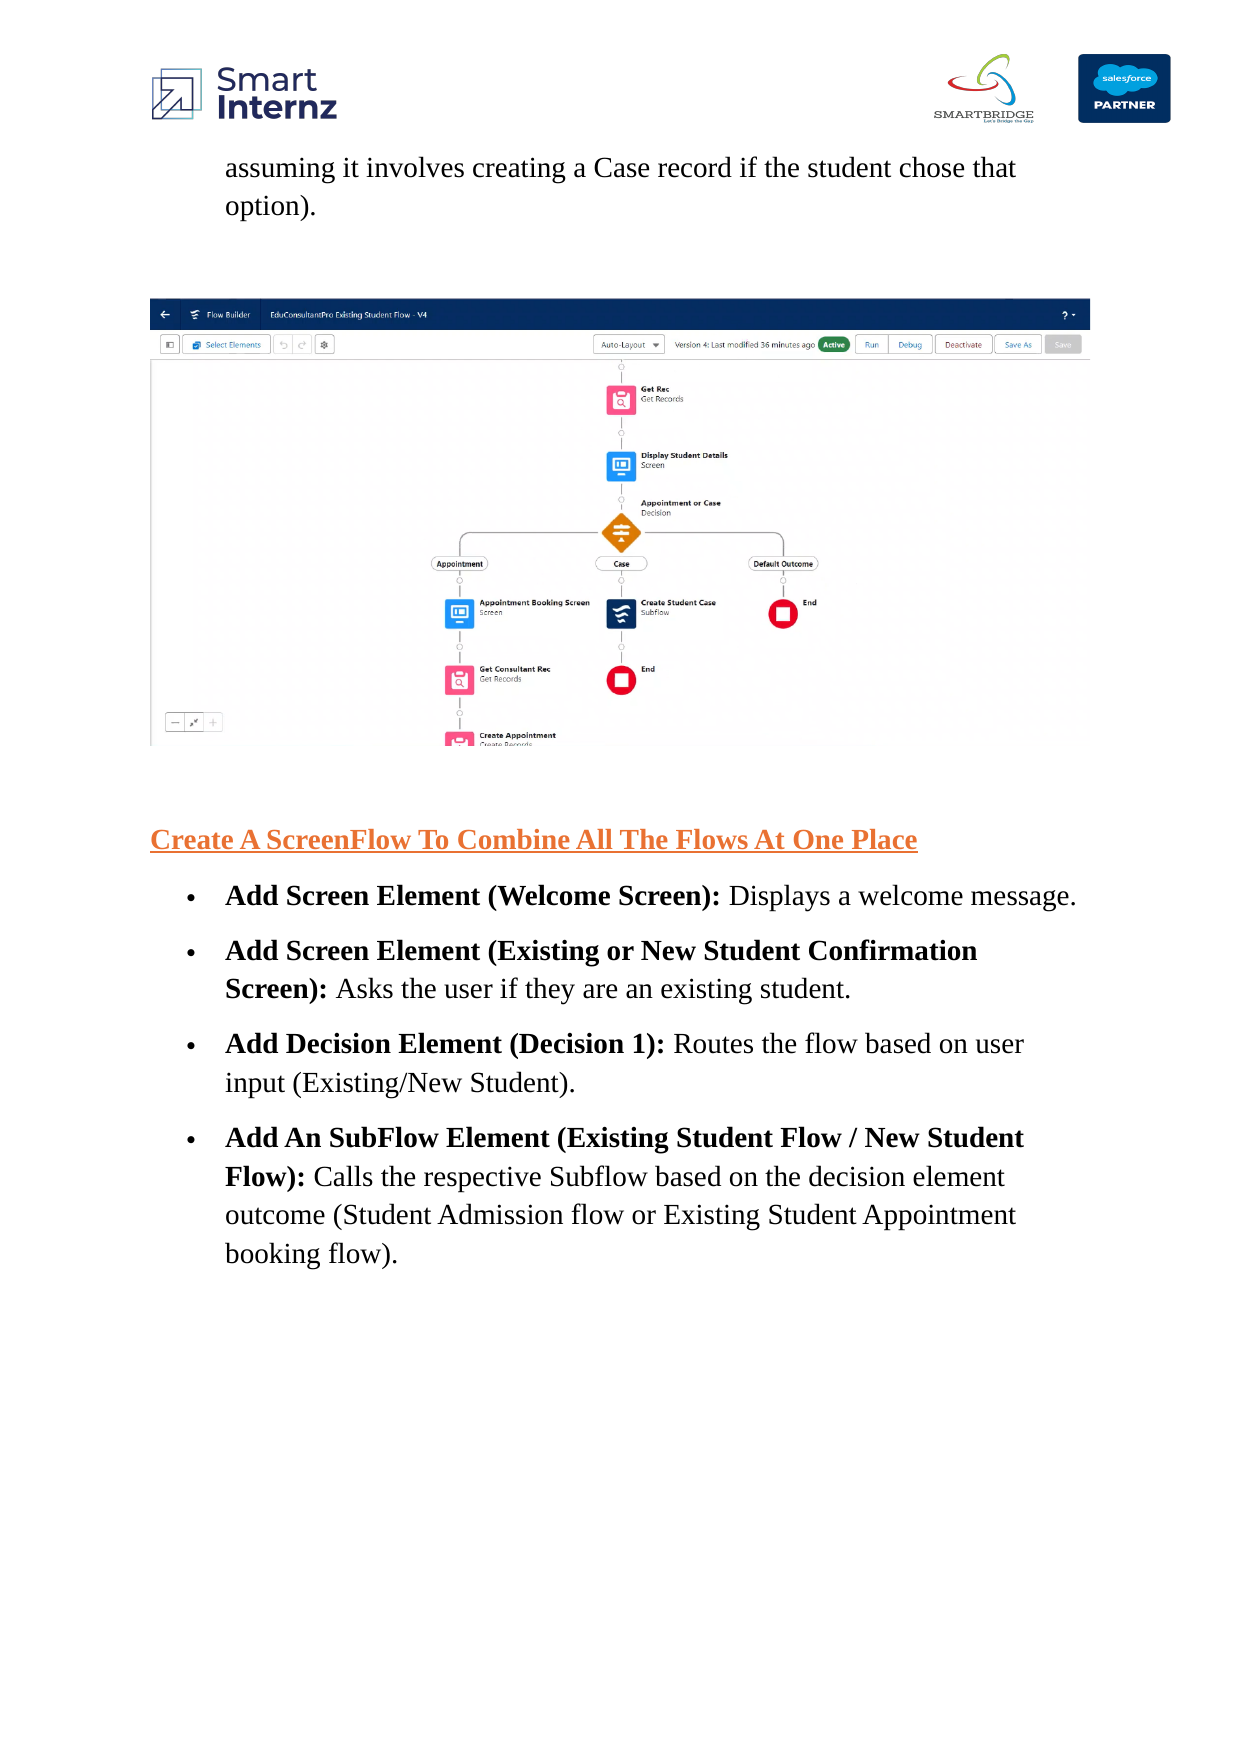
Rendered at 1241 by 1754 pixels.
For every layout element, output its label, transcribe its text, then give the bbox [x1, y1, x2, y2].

list Add Decision Element (Decision 1): Routes the flow based on user input (Existing/New Student). [187, 1027, 1090, 1099]
list Add An SubFlow Element (Existing Student Flow / New Student Flow): Calls the respective Subflow based on the decision element outcome (Student Admission flow or Existing Student Appointment booking flow). [187, 1120, 1090, 1269]
list Add Screen Element (Welcome Screen): Displays a welcome message. [187, 878, 1090, 911]
list Add Screen Element (Existing or New Student Confirmation Screen): Asks the user if they are an existing student. [187, 933, 1090, 1005]
picture [150, 65, 339, 121]
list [187, 150, 1090, 222]
picture [933, 50, 1173, 126]
picture [150, 298, 1091, 746]
text Create A ScreenFlow To Combine All The Flows At One Place [150, 822, 1090, 856]
